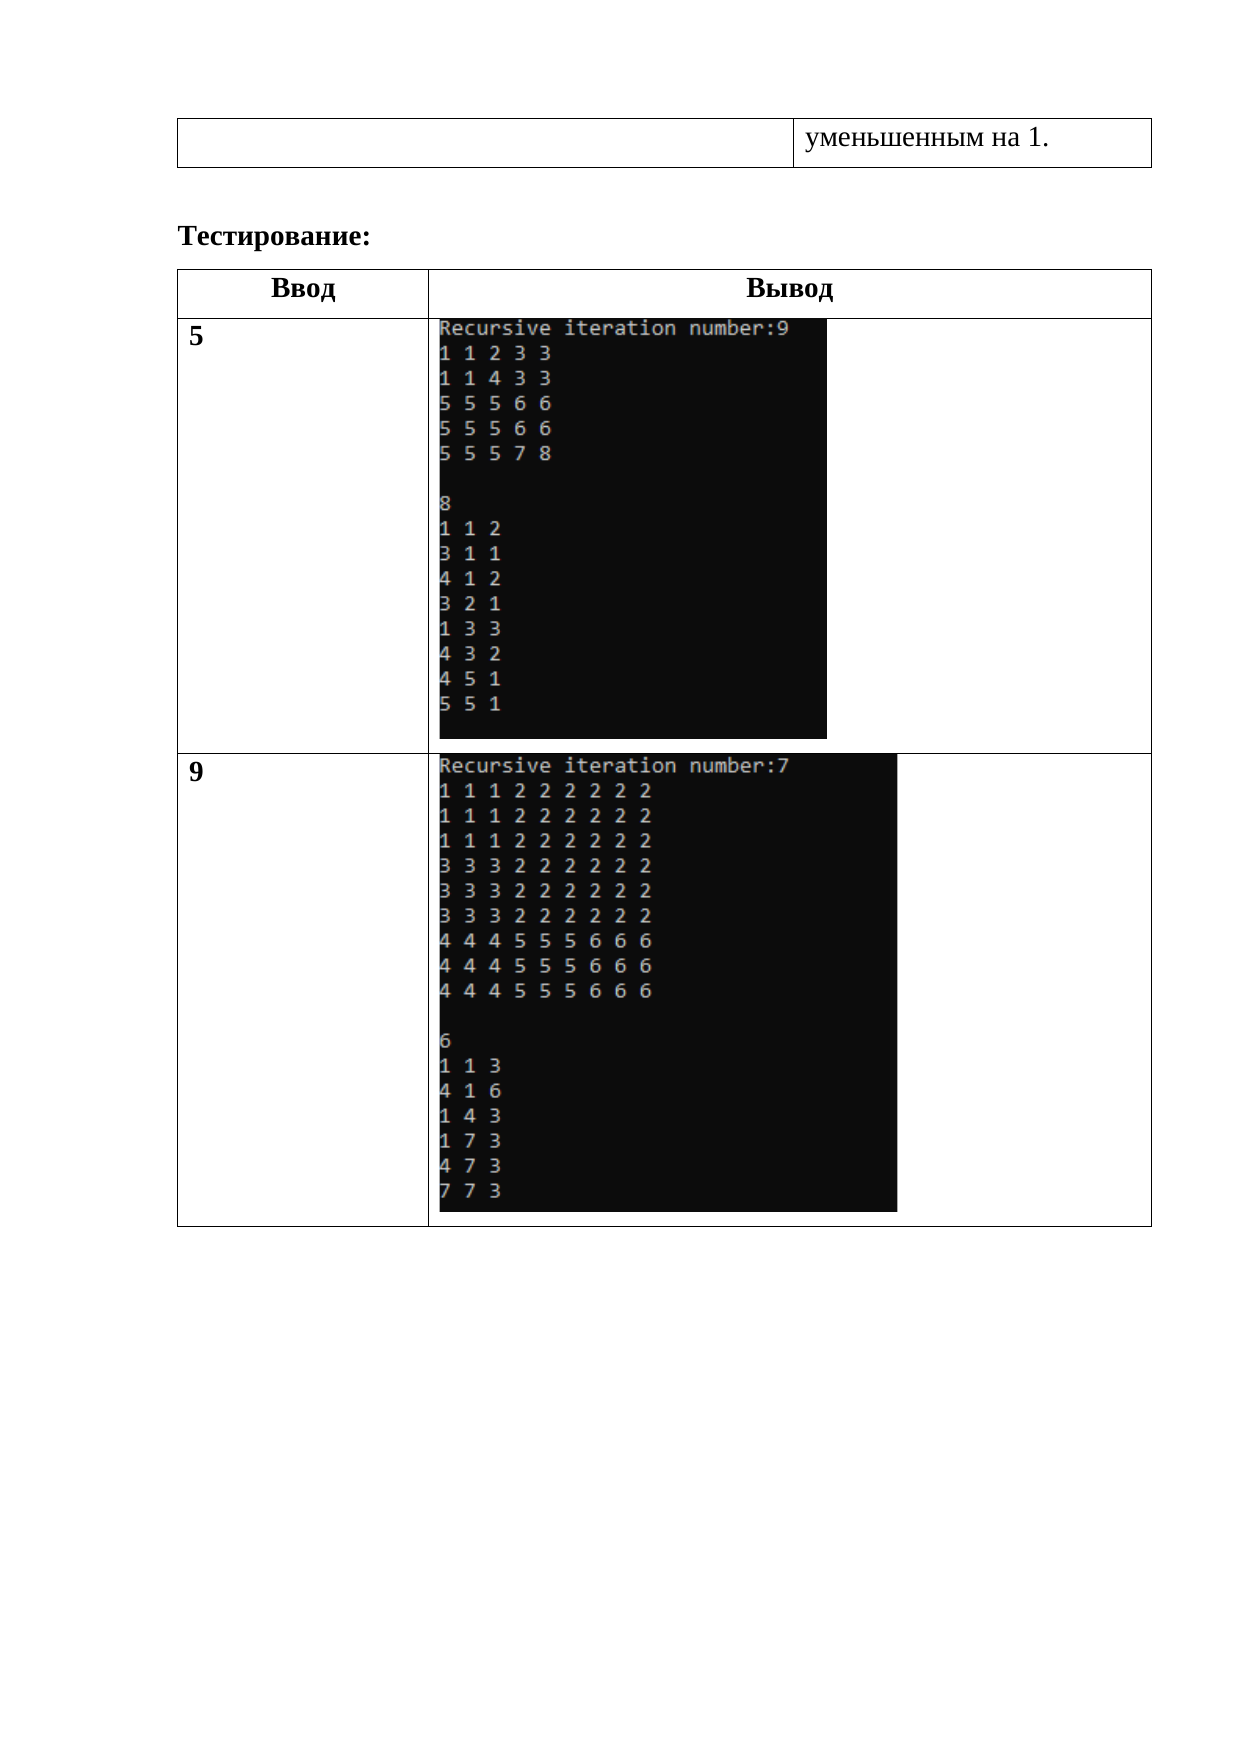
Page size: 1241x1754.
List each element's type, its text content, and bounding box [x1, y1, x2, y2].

table_cell 5 [178, 319, 428, 753]
table_cell 9 [178, 754, 428, 1226]
table_header Вывод [429, 270, 1151, 317]
table_cell [429, 754, 1151, 1226]
table_cell [429, 319, 1151, 753]
picture [439, 318, 827, 739]
picture [439, 754, 898, 1212]
text Тестирование: [177, 218, 1152, 252]
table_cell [794, 119, 1151, 167]
table_header Ввод [178, 270, 428, 317]
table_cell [178, 119, 793, 167]
